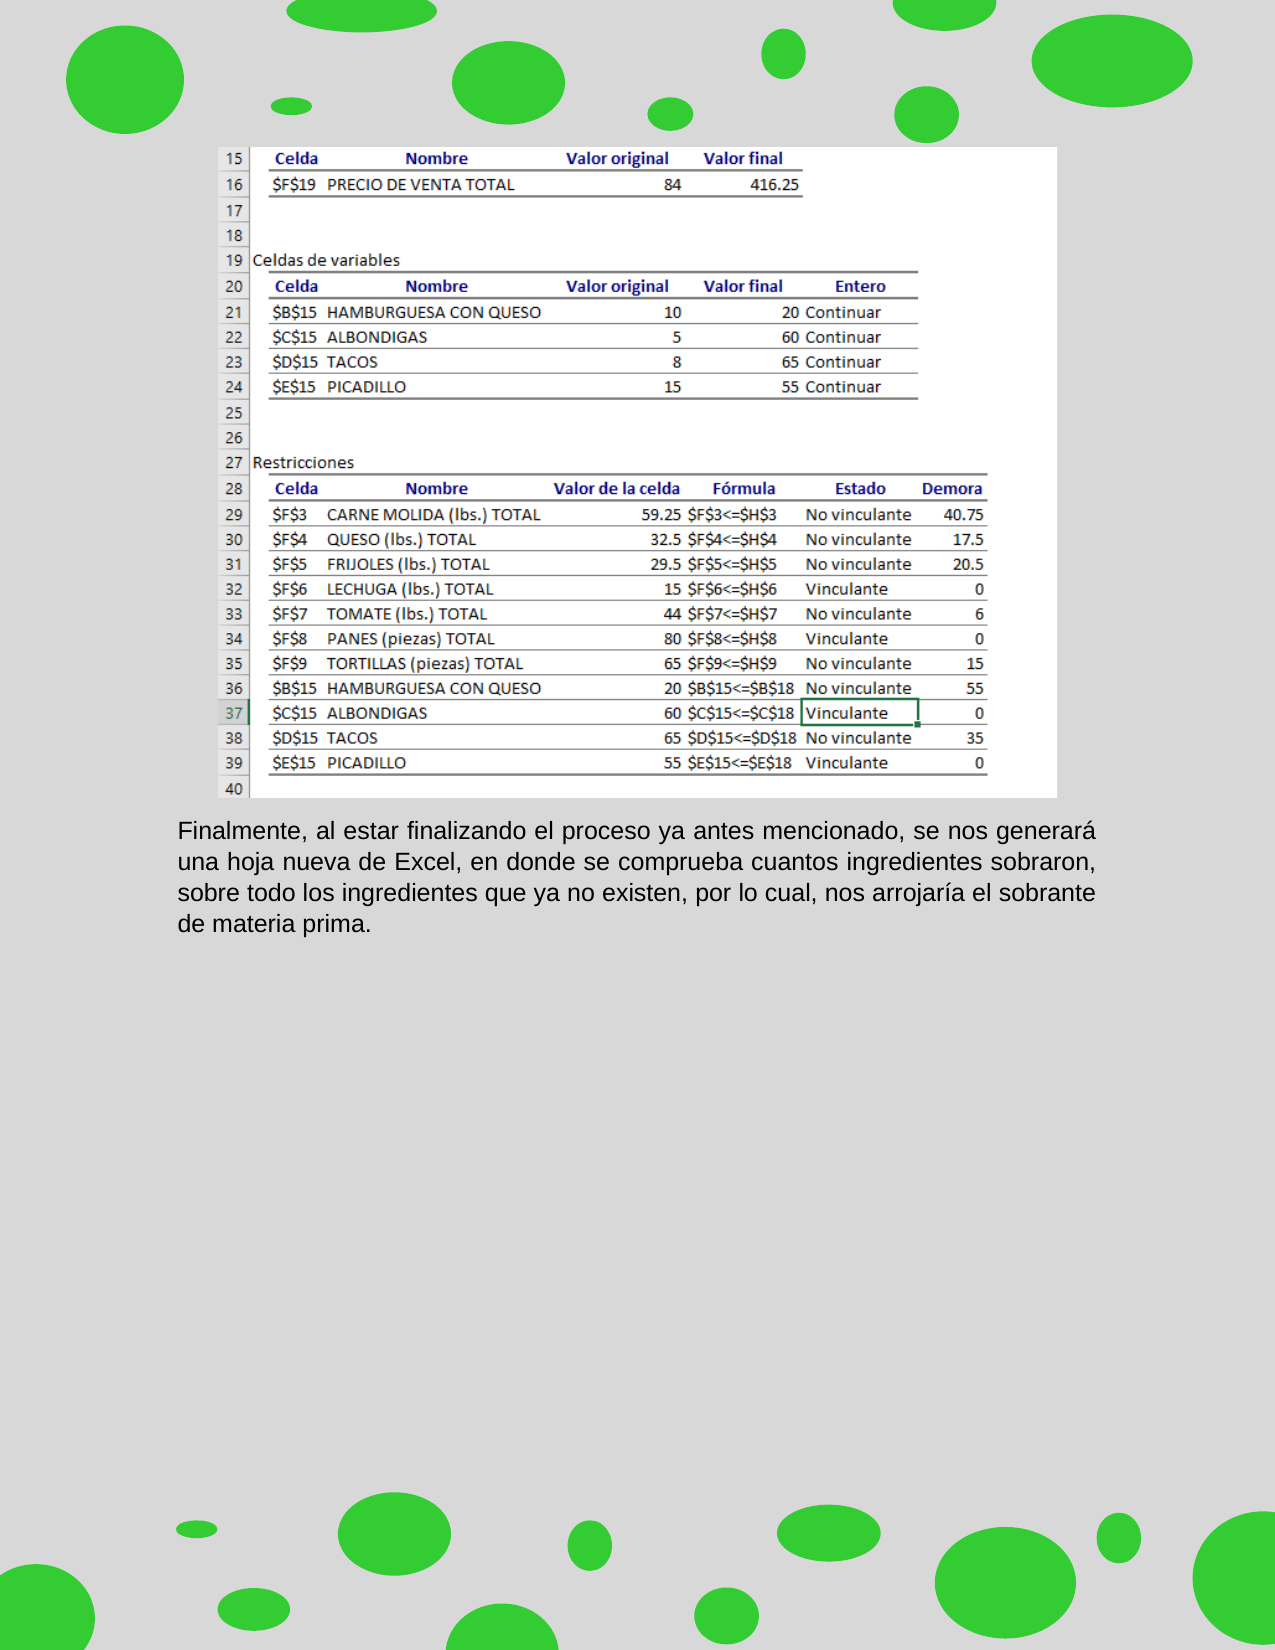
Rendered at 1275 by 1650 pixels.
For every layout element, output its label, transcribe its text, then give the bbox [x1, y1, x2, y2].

picture [218, 147, 1058, 798]
text Finalmente, al estar finalizando el proceso ya antes mencionado, se nos generará una hoja nueva de Excel, en donde se comprueba cuantos ingredientes sobraron, sobre todo los ingredientes que ya no existen, por lo cual, nos arrojaría el sobrante de materia prima. [177, 816, 1098, 938]
